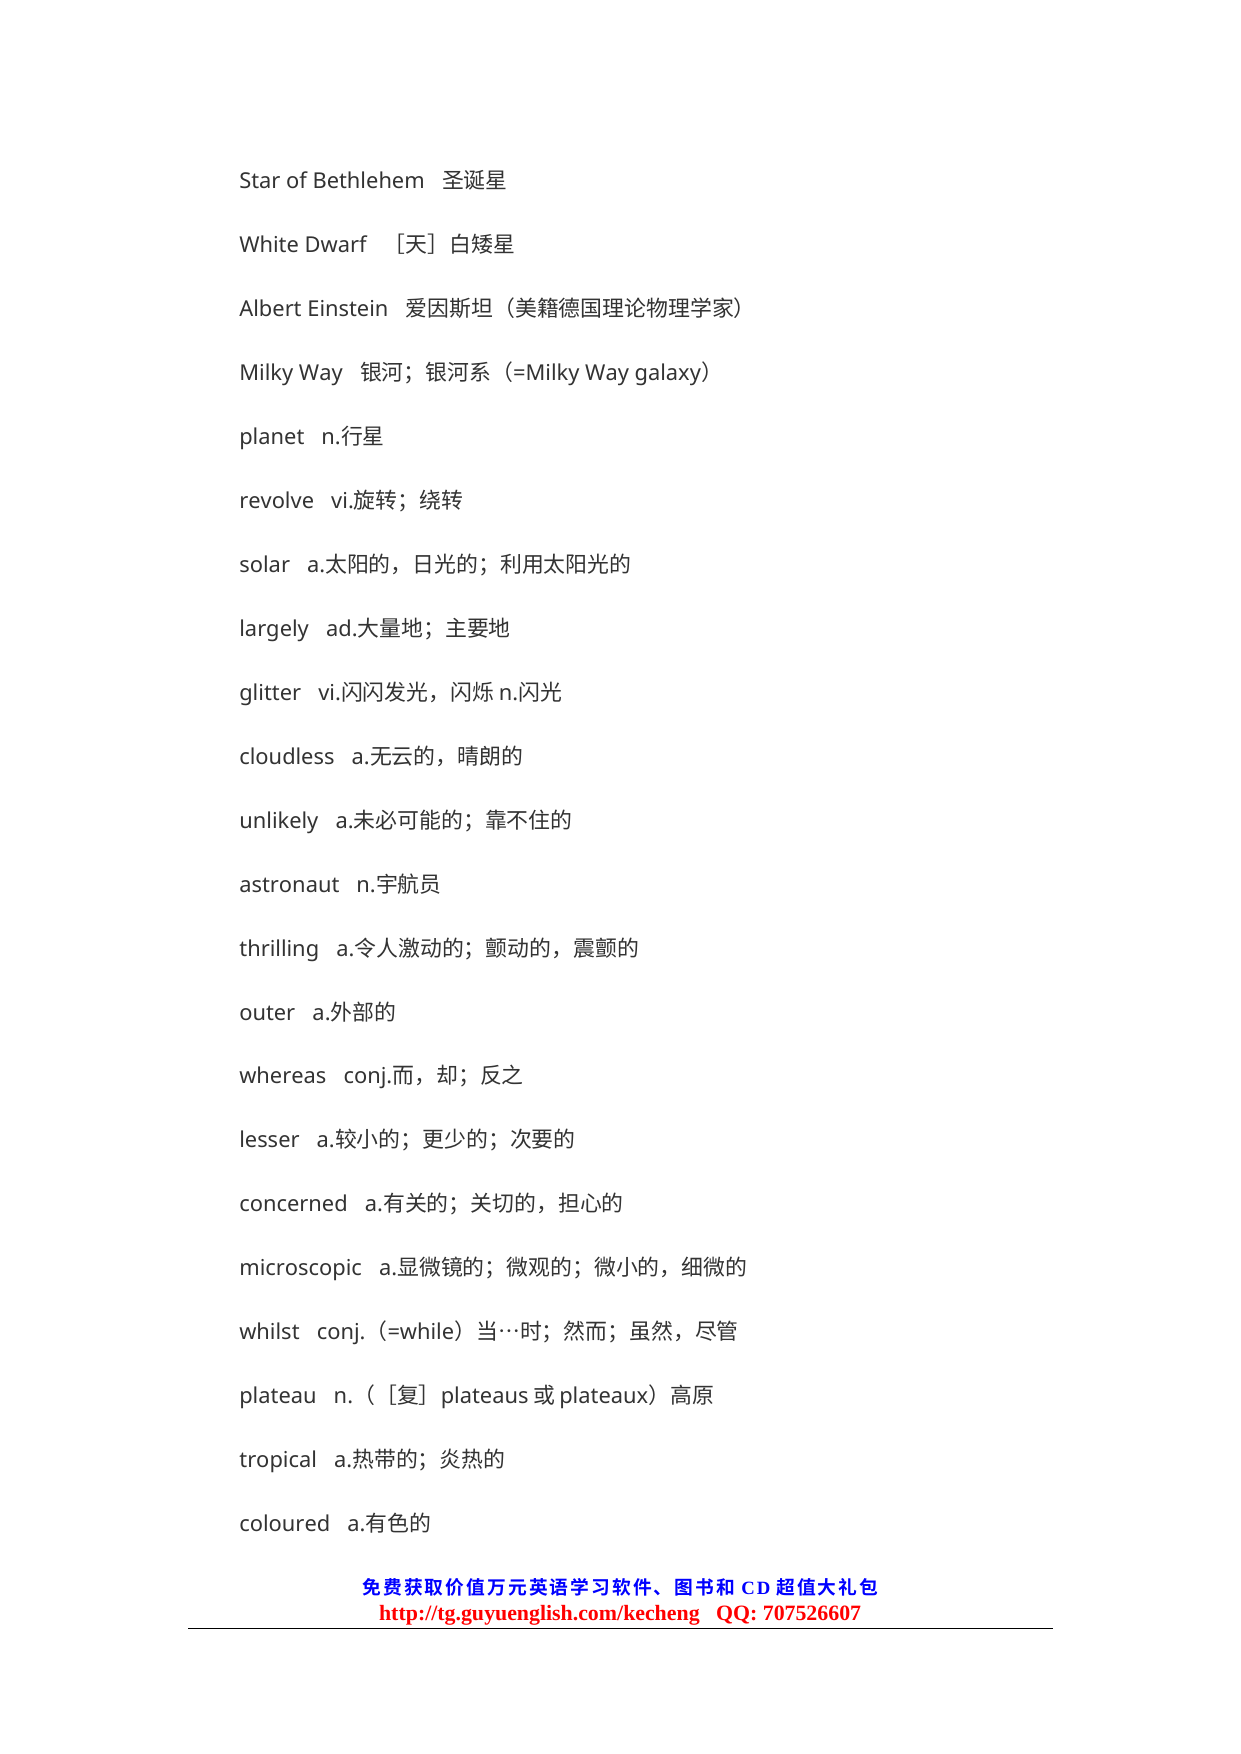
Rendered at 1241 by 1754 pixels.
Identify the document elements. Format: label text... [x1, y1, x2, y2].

text astronaut n.宇航员 [195, 866, 1045, 899]
text whilst conj.（=while）当…时；然而；虽然，尽管 [195, 1314, 1045, 1346]
text tropical a.热带的；炎热的 [195, 1442, 1045, 1474]
text planet n.行星 [195, 418, 1045, 451]
text Albert Einstein 爱因斯坦（美籍德国理论物理学家） [195, 291, 1045, 323]
text plateau n.（［复］plateaus或plateaux）高原 [195, 1378, 1045, 1410]
text Milky Way 银河；银河系（=Milky Way galaxy） [195, 354, 1045, 387]
text unlikely a.未必可能的；靠不住的 [195, 802, 1045, 835]
text glitter vi.闪闪发光，闪烁 n.闪光 [195, 674, 1045, 707]
text coloured a.有色的 [195, 1506, 1045, 1538]
text lesser a.较小的；更少的；次要的 [195, 1122, 1045, 1154]
text largely ad.大量地；主要地 [195, 610, 1045, 643]
text cloudless a.无云的，晴朗的 [195, 738, 1045, 771]
text concerned a.有关的；关切的，担心的 [195, 1186, 1045, 1218]
text thrilling a.令人激动的；颤动的，震颤的 [195, 930, 1045, 963]
text whereas conj.而，却；反之 [195, 1058, 1045, 1091]
text microscopic a.显微镜的；微观的；微小的，细微的 [195, 1250, 1045, 1282]
text solar a.太阳的，日光的；利用太阳光的 [195, 546, 1045, 579]
text outer a.外部的 [195, 994, 1045, 1027]
text revolve vi.旋转；绕转 [195, 482, 1045, 515]
text Star of Bethlehem 圣诞星 [195, 163, 1045, 195]
text White Dwarf ［天］白矮星 [195, 227, 1045, 259]
